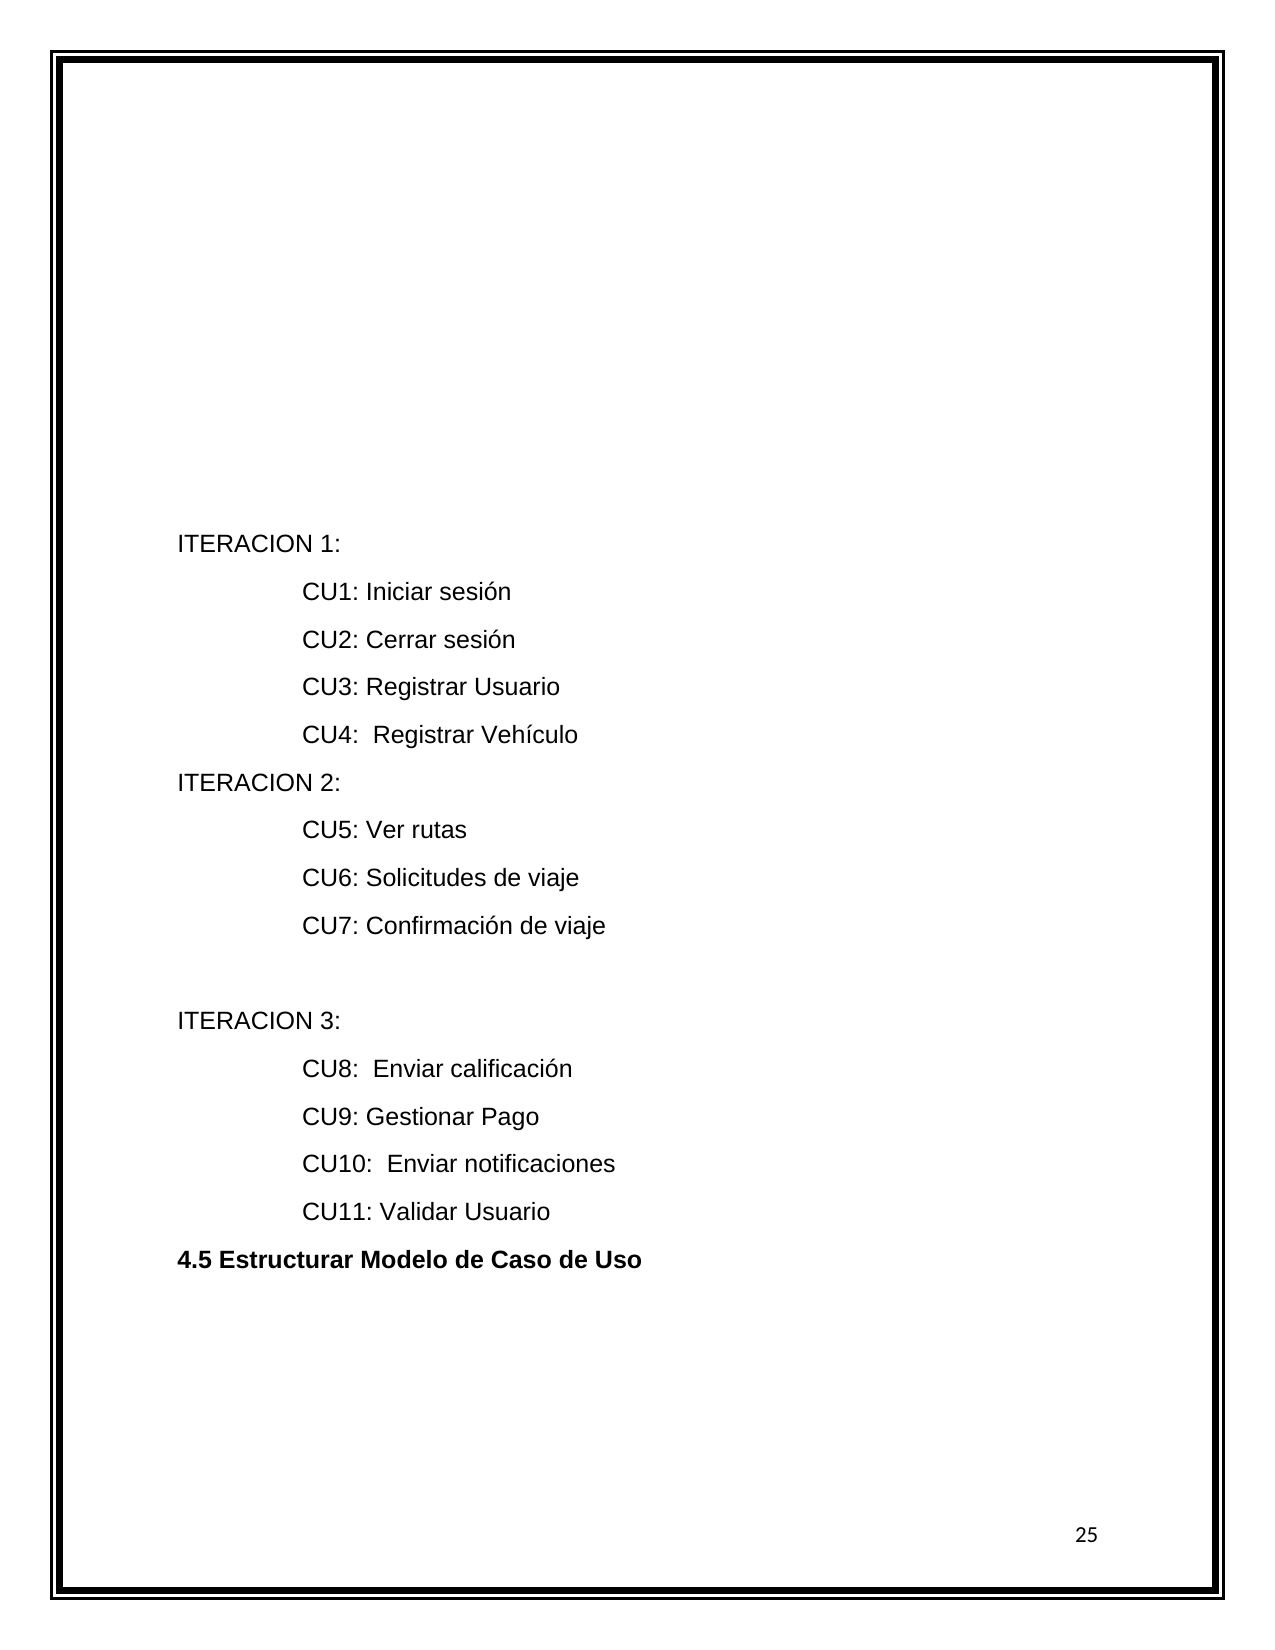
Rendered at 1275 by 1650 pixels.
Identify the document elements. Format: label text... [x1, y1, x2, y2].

text CU6: Solicitudes de viaje [177, 863, 1098, 892]
text ITERACION 2: [177, 768, 1098, 796]
text CU7: Confirmación de viaje [177, 911, 1098, 939]
text CU3: Registrar Usuario [177, 672, 1098, 701]
text CU1: Iniciar sesión [177, 577, 1098, 606]
text CU9: Gestionar Pago [177, 1102, 1098, 1130]
text CU11: Validar Usuario [177, 1197, 1098, 1226]
text CU4: Registrar Vehículo [177, 720, 1098, 749]
text CU10: Enviar notificaciones [177, 1149, 1098, 1178]
text ITERACION 1: [177, 529, 1098, 558]
text CU8: Enviar calificación [177, 1054, 1098, 1083]
text CU5: Ver rutas [177, 815, 1098, 844]
subtitle 4.5 Estructurar Modelo de Caso de Uso [177, 1245, 1098, 1273]
text CU2: Cerrar sesión [177, 624, 1098, 653]
text ITERACION 3: [177, 1006, 1098, 1035]
